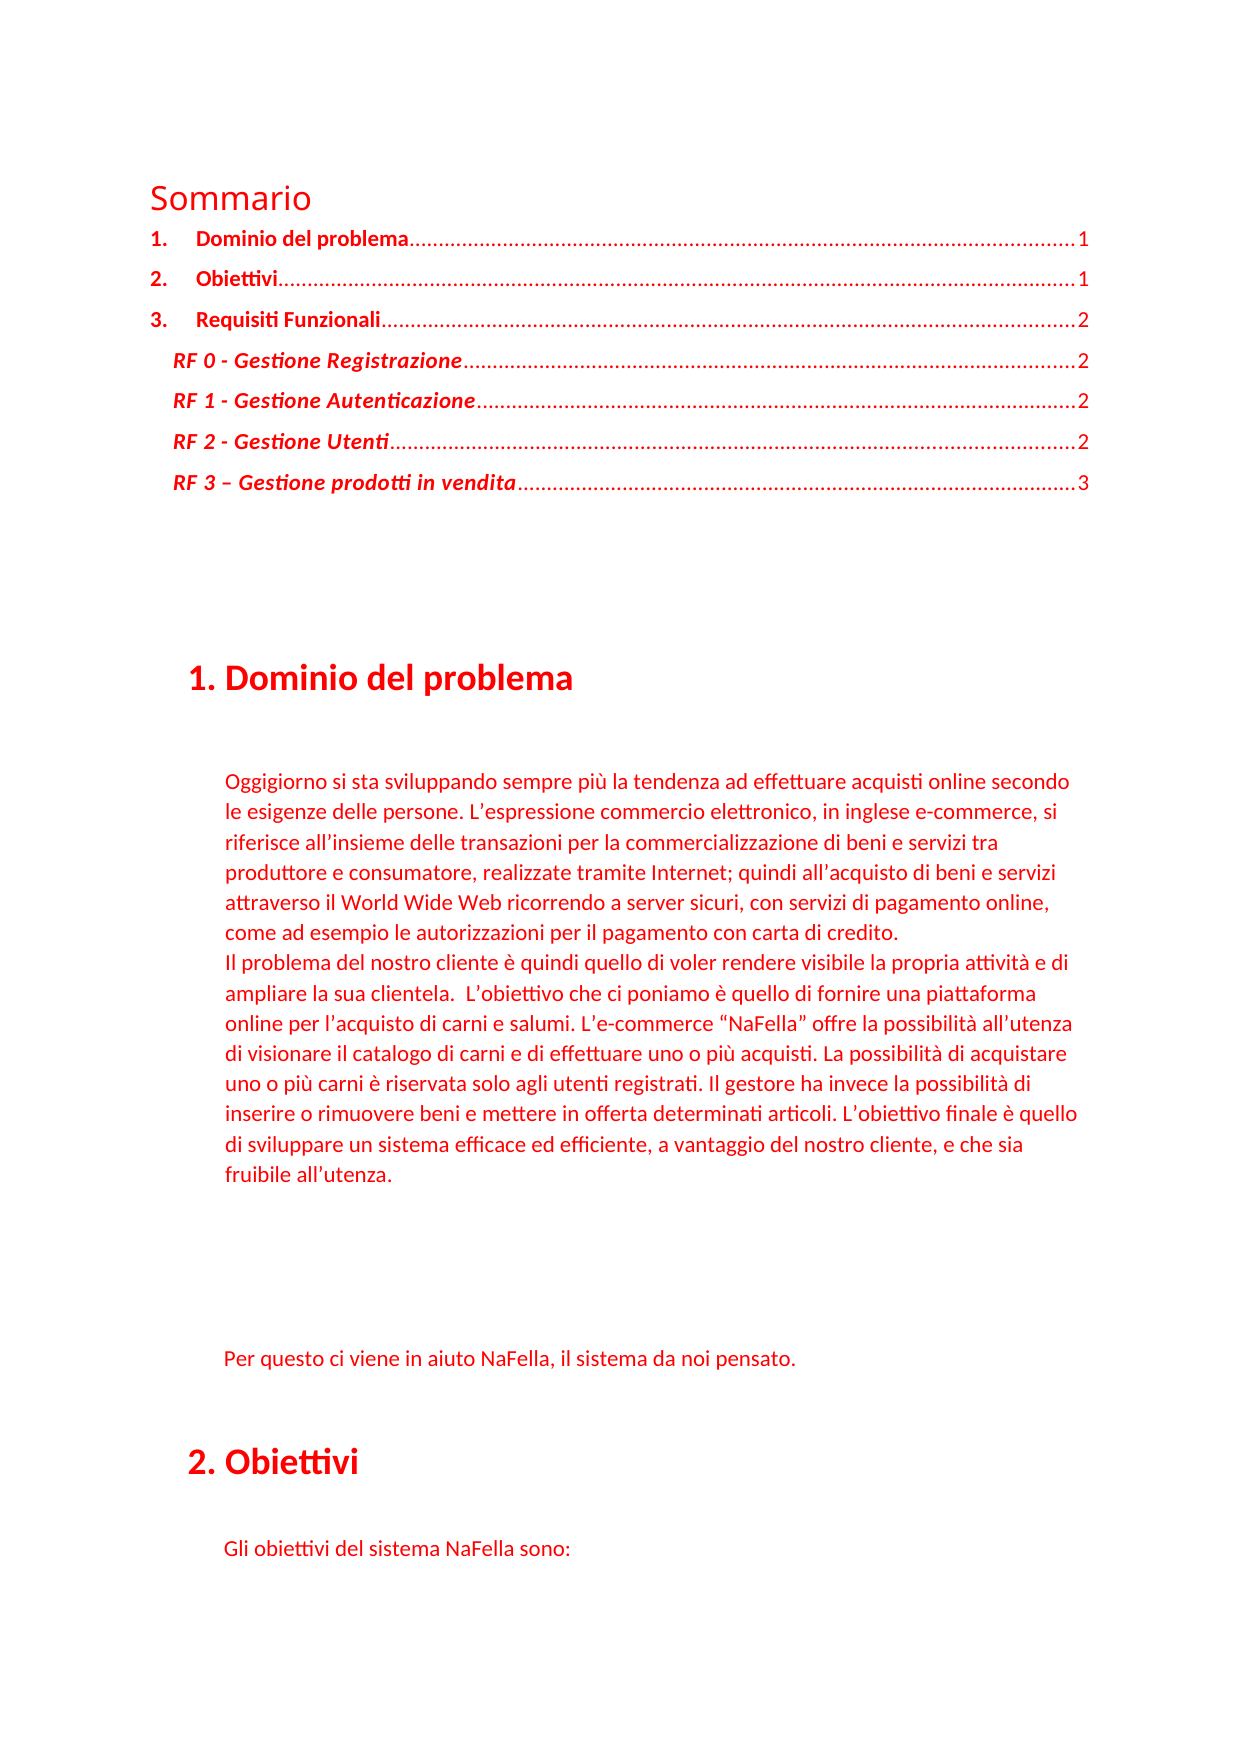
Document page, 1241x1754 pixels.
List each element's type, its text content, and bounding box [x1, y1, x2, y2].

list Il problema del nostro cliente è quindi quello di voler rendere visibile la propria attività e di ampliare la sua clientela. L’obiettivo che ci poniamo è quello di fornire una piattaforma online per l’acquisto di carni e salumi. L’e-commerce “NaFella” offre la possibilità all’utenza di visionare il catalogo di carni e di effettuare uno o più acquisti. La possibilità di acquistare uno o più carni è riservata solo agli utenti registrati. Il gestore ha invece la possibilità di inserire o rimuovere beni e mettere in offerta determinati articoli. L’obiettivo finale è quello di sviluppare un sistema efficace ed efficiente, a vantaggio del nostro cliente, e che sia fruibile all’utenza. [225, 948, 1090, 1188]
list Obiettivi [187, 1438, 1090, 1484]
text Gli obiettivi del sistema NaFella sono: [150, 1534, 1090, 1562]
text Per questo ci viene in aiuto NaFella, il sistema da noi pensato. [224, 1344, 1090, 1372]
list Dominio del problema [187, 654, 1090, 700]
list Oggigiorno si sta sviluppando sempre più la tendenza ad effettuare acquisti online secondo le esigenze delle persone. L’espressione commercio elettronico, in inglese e-commerce, si riferisce all’insieme delle transazioni per la commercializzazione di beni e servizi tra produttore e consumatore, realizzate tramite Internet; quindi all’acquisto di beni e servizi attraverso il World Wide Web ricorrendo a server sicuri, con servizi di pagamento online, come ad esempio le autorizzazioni per il pagamento con carta di credito. [225, 767, 1090, 946]
